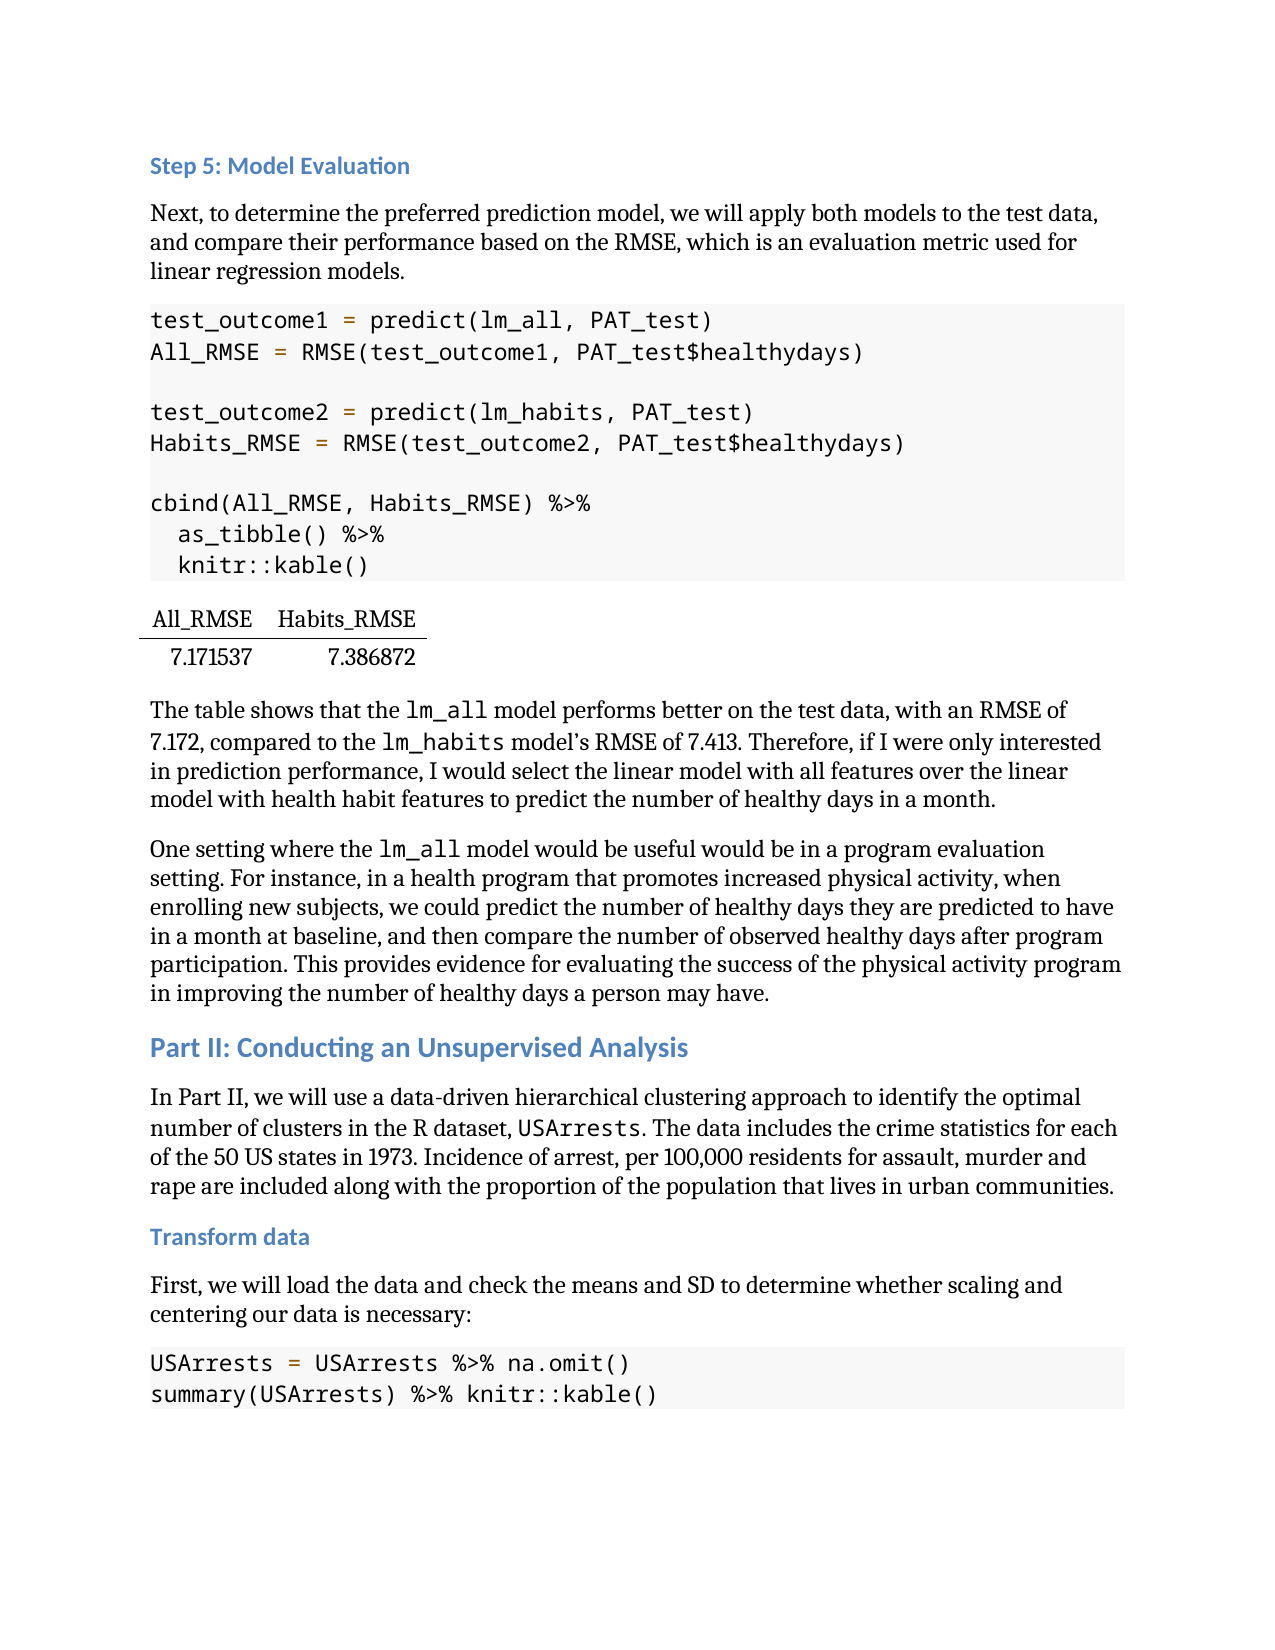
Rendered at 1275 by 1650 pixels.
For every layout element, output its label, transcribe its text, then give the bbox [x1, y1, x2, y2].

table_cell 7.171537 [139, 639, 263, 675]
text One setting where the lm_all model would be useful would be in a program evaluation setting. For instance, in a health program that promotes increased physical activity, when enrolling new subjects, we could predict the number of healthy days they are predicted to have in a month at baseline, and then compare the number of observed healthy days after program participation. This provides evidence for evaluating the success of the physical activity program in improving the number of healthy days a person may have. [150, 833, 1125, 1008]
text Next, to determine the preferred prediction model, we will apply both models to the test data, and compare their performance based on the RMSE, which is an evaluation metric used for linear regression models. [150, 199, 1125, 286]
table_header All_RMSE [139, 601, 263, 638]
text First, we will load the data and check the means and SD to determine whether scaling and centering our data is necessary: [150, 1271, 1125, 1328]
text USArrests = USArrests %>% na.omit() summary(USArrests) %>% knitr::kable() [631, 1347, 1125, 1409]
table_header Habits_RMSE [263, 601, 427, 638]
text In Part II, we will use a data-driven hierarchical clustering approach to identify the optimal number of clusters in the R dataset, USArrests. The data includes the crime statistics for each of the 50 US states in 1973. Incidence of arrest, per 100,000 residents for assault, murder and rape are included along with the proportion of the population that lives in urban communities. [150, 1083, 1125, 1201]
text test_outcome1 = predict(lm_all, PAT_test) All_RMSE = RMSE(test_outcome1, PAT_test$healthydays) test_outcome2 = predict(lm_habits, PAT_test) Habits_RMSE = RMSE(test_outcome2, PAT_test$healthydays) cbind(All_RMSE, Habits_RMSE) %>% as_tibble() %>% knitr::kable() [150, 304, 1125, 581]
subtitle Step 5: Model Evaluation [150, 150, 1125, 181]
text The table shows that the lm_all model performs better on the test data, with an RMSE of 7.172, compared to the lm_habits model’s RMSE of 7.413. Therefore, if I were only interested in prediction performance, I would select the linear model with all features over the linear model with health habit features to predict the number of healthy days in a month. [150, 694, 1125, 814]
table_cell 7.386872 [263, 639, 427, 675]
subtitle Part II: Conducting an Unsupervised Analysis [150, 1029, 1125, 1064]
subtitle Transform data [150, 1221, 1125, 1252]
